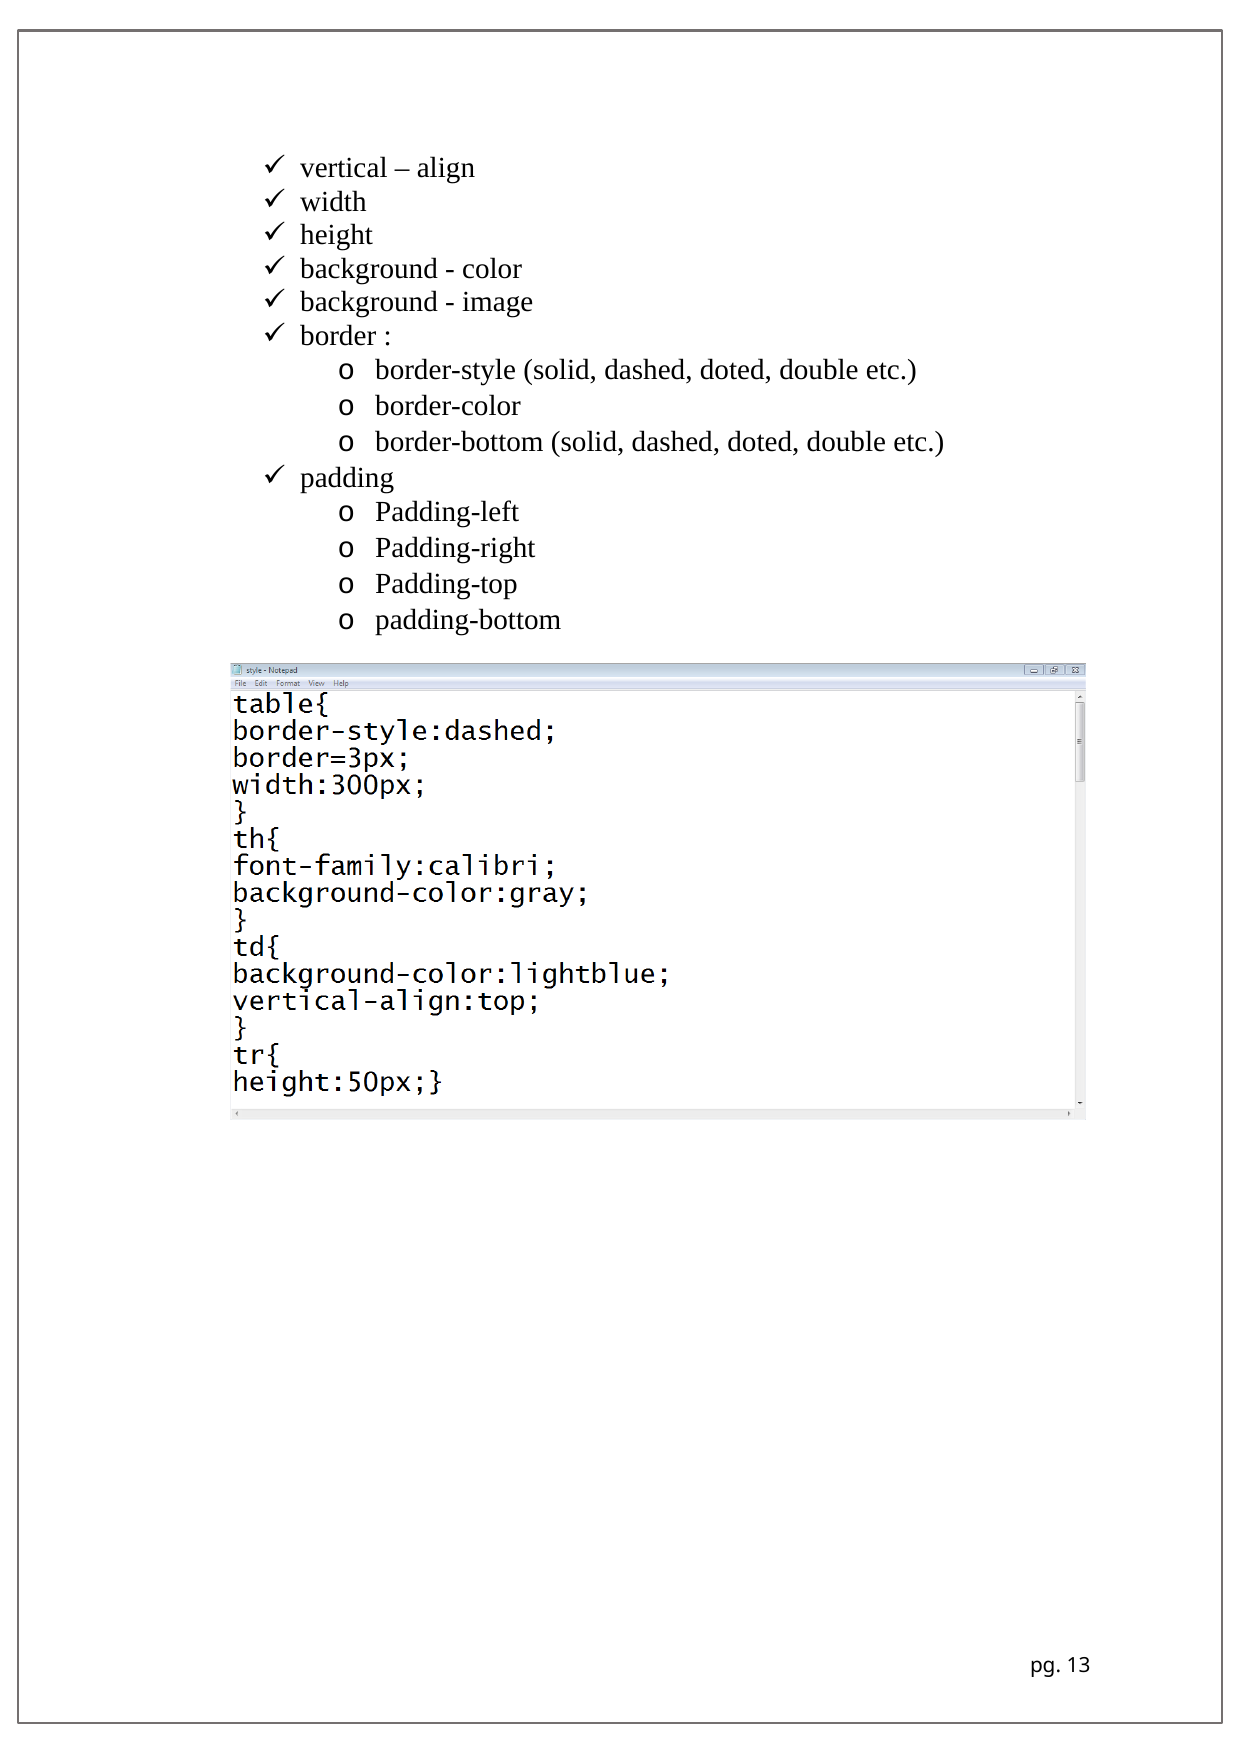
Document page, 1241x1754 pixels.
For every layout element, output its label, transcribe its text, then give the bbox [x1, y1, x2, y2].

list border-color [337, 388, 1090, 424]
list Padding-right [337, 530, 1090, 566]
list Padding-top [337, 566, 1090, 602]
list padding [262, 460, 1090, 494]
list border : [262, 318, 1090, 352]
list padding-bottom [337, 602, 1090, 638]
picture [225, 658, 1091, 1125]
list background - image [262, 284, 1090, 318]
list height [262, 217, 1090, 251]
list background - color [262, 251, 1090, 284]
list border-style (solid, dashed, doted, double etc.) [337, 352, 1090, 388]
list vertical – align [262, 150, 1090, 184]
list Padding-left [337, 494, 1090, 530]
list border-bottom (solid, dashed, doted, double etc.) [337, 424, 1090, 460]
list width [262, 184, 1090, 217]
